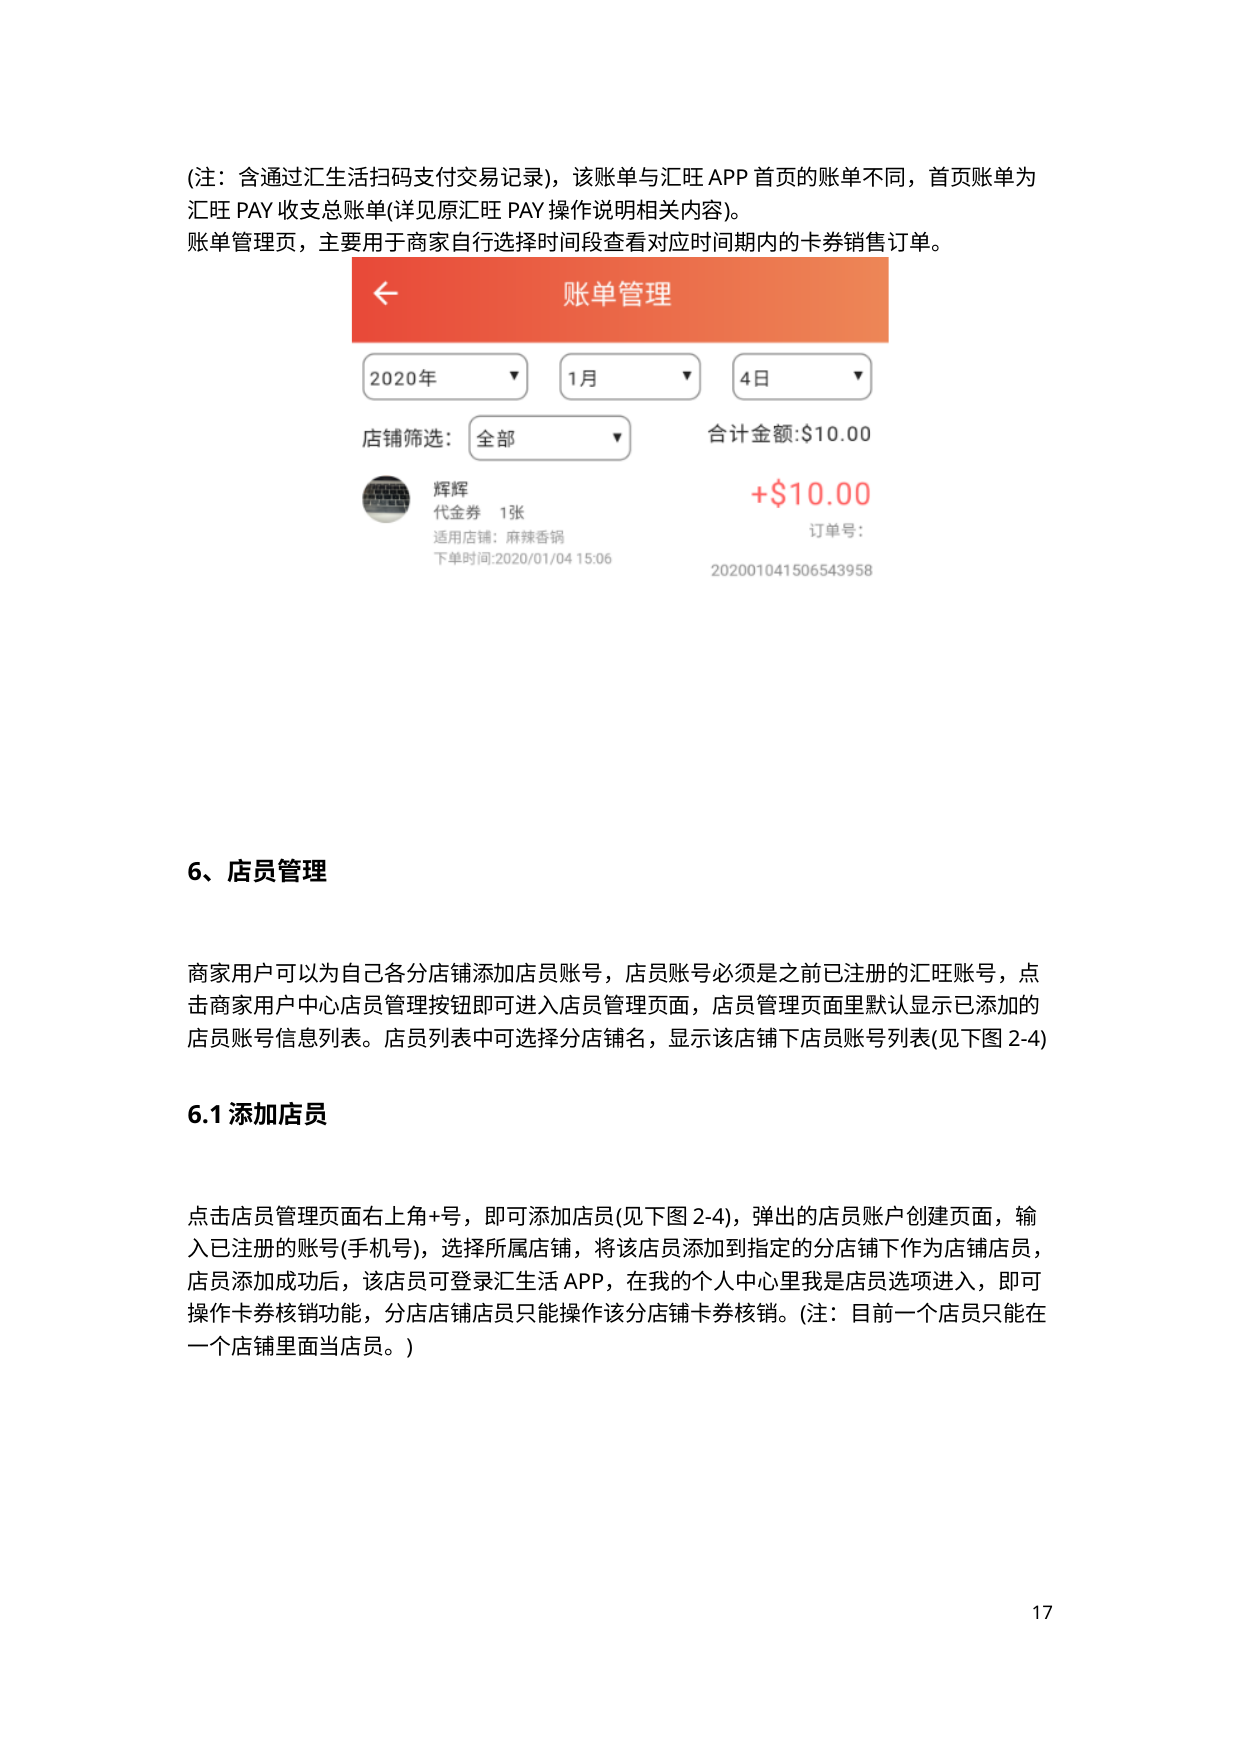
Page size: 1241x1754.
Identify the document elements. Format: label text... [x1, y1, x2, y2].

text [187, 160, 1053, 225]
picture [351, 257, 889, 778]
text 账单管理页，主要用于商家自行选择时间段查看对应时间期内的卡券销售订单。 [187, 225, 1053, 257]
text 点击店员管理页面右上角+号，即可添加店员(见下图2-4)，弹出的店员账户创建页面，输入已注册的账号(手机号)，选择所属店铺，将该店员添加到指定的分店铺下作为店铺店员，店员添加成功后，该店员可登录汇生活APP，在我的个人中心里我是店员选项进入，即可操作卡券核销功能，分店店铺店员只能操作该分店铺卡券核销。(注：目前一个店员只能在一个店铺里面当店员。) [187, 1198, 1053, 1361]
subtitle 6、店员管理 [187, 837, 1053, 902]
text 商家用户可以为自己各分店铺添加店员账号，店员账号必须是之前已注册的汇旺账号，点击商家用户中心店员管理按钮即可进入店员管理页面，店员管理页面里默认显示已添加的店员账号信息列表。店员列表中可选择分店铺名，显示该店铺下店员账号列表(见下图2-4) [187, 955, 1053, 1053]
subtitle 6.1添加店员 [187, 1080, 1053, 1145]
